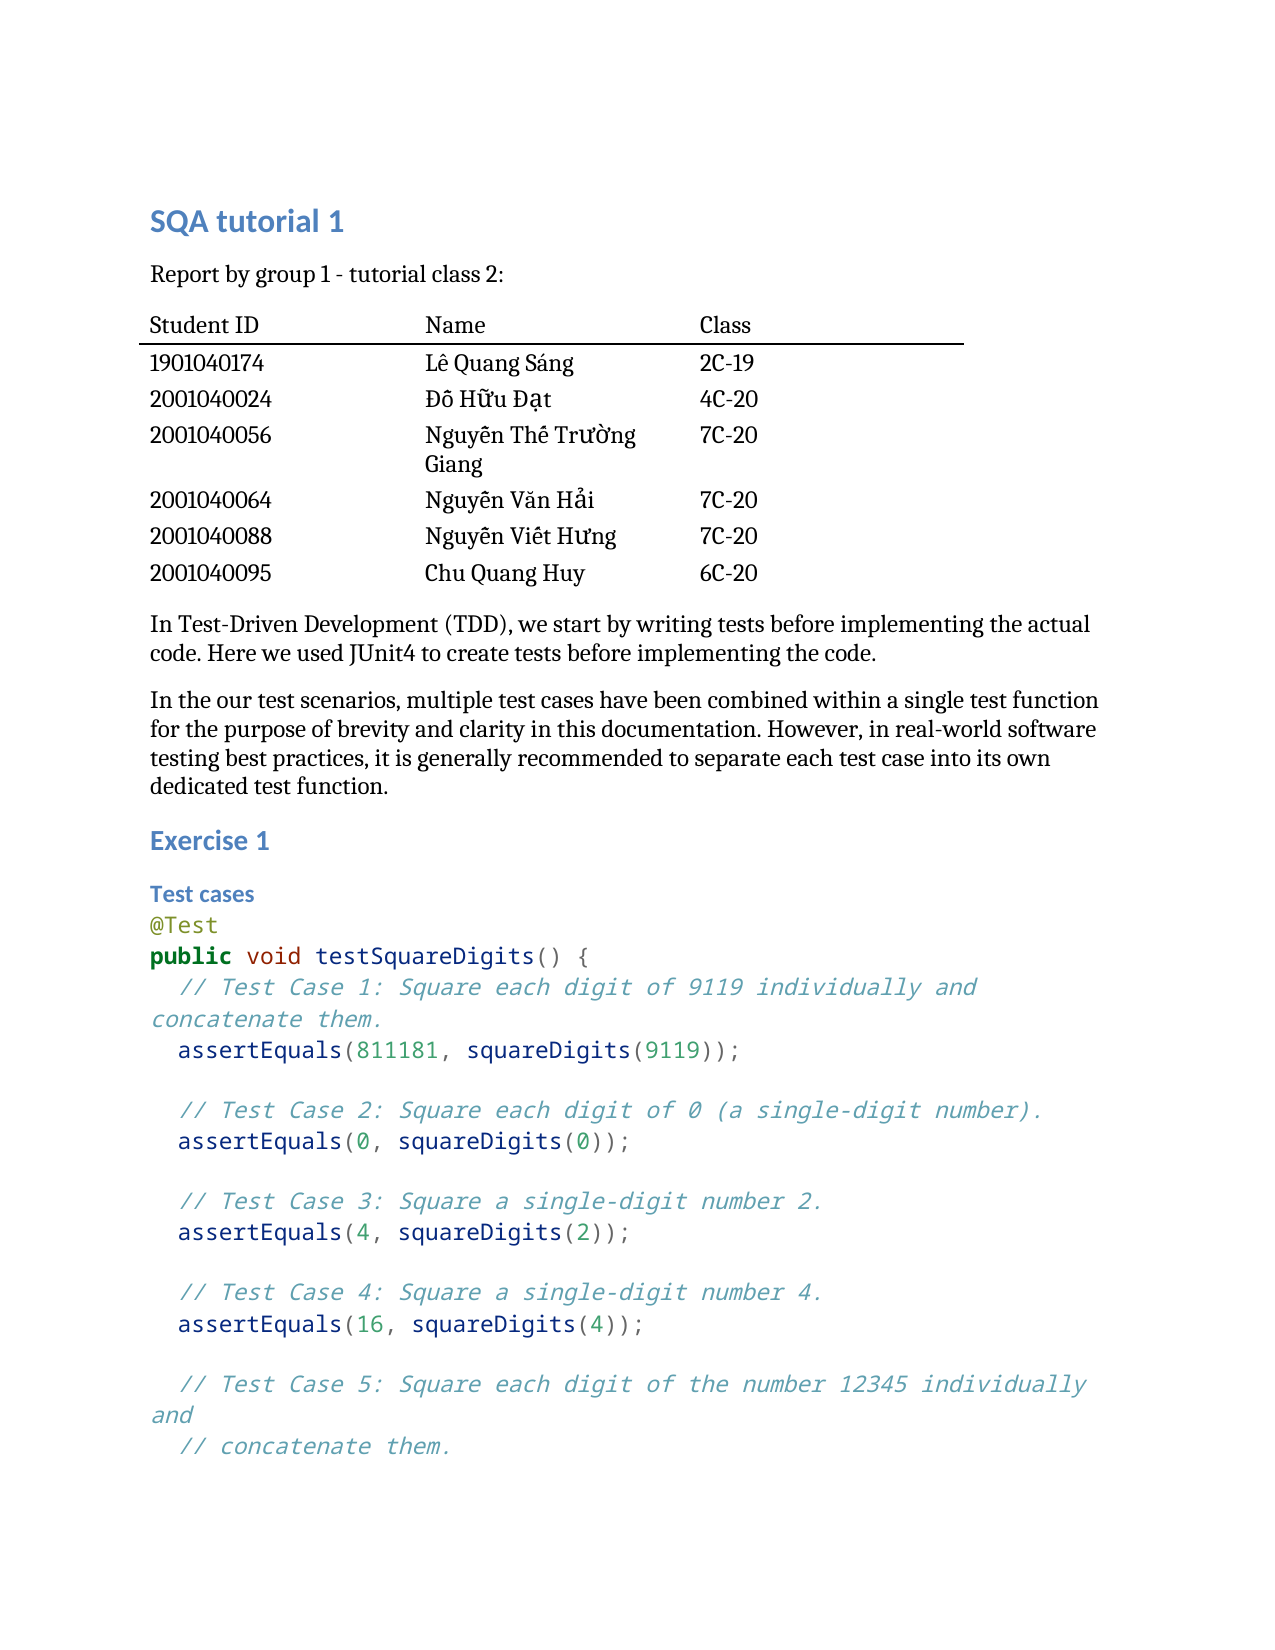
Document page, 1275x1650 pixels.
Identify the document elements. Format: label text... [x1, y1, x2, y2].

subtitle Test cases [150, 878, 1125, 909]
table_cell 6C-20 [689, 555, 964, 591]
table_cell 2001040024 [139, 381, 414, 417]
table_cell Lê Quang Sáng [414, 345, 689, 381]
table_cell Đỗ Hữu Đạt [414, 381, 689, 417]
text Report by group 1 - tutorial class 2: [150, 259, 1125, 288]
table_cell 2C-19 [689, 345, 964, 381]
table_cell 2001040095 [139, 555, 414, 591]
subtitle Exercise 1 [150, 822, 1125, 857]
table_cell 2001040064 [139, 482, 414, 518]
table_header Class [689, 307, 964, 343]
table_cell 7C-20 [689, 482, 964, 518]
table_cell 7C-20 [689, 519, 964, 555]
text In the our test scenarios, multiple test cases have been combined within a single test function for the purpose of brevity and clarity in this documentation. However, in real-world software testing best practices, it is generally recommended to separate each test case into its own dedicated test function. [150, 686, 1125, 801]
table_cell 4C-20 [689, 381, 964, 417]
table_cell 2001040056 [139, 417, 414, 482]
subtitle SQA tutorial 1 [150, 200, 1125, 241]
table_cell Nguyễn Văn Hải [414, 482, 689, 518]
table_cell 7C-20 [689, 417, 964, 482]
table_cell 2001040088 [139, 519, 414, 555]
table_cell Nguyễn Thế Trường Giang [414, 417, 689, 482]
table_cell Nguyễn Viết Hưng [414, 519, 689, 555]
table_cell 1901040174 [139, 345, 414, 381]
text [150, 909, 1125, 1461]
text In Test-Driven Development (TDD), we start by writing tests before implementing the actual code. Here we used JUnit4 to create tests before implementing the code. [150, 610, 1125, 667]
table_header Name [414, 307, 689, 343]
table_header Student ID [139, 307, 414, 343]
table_cell Chu Quang Huy [414, 555, 689, 591]
